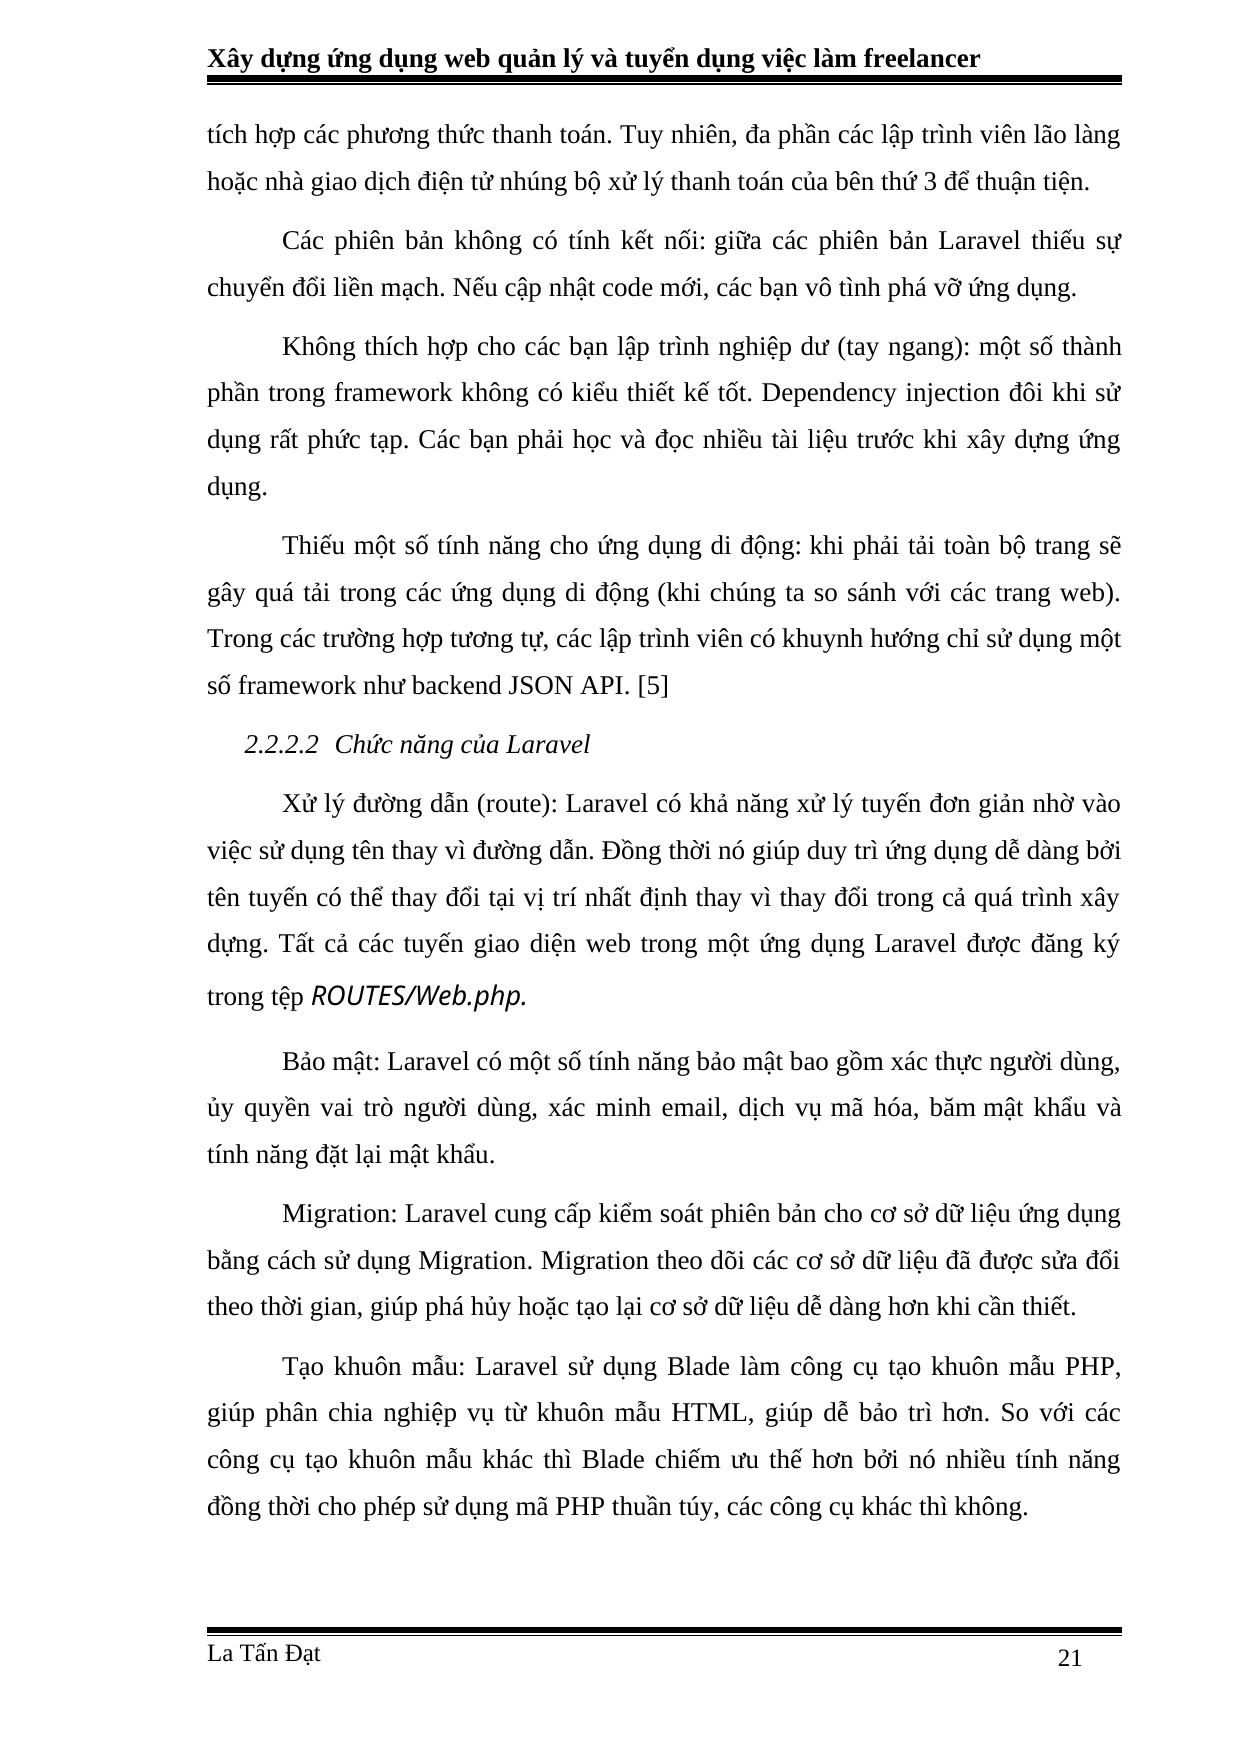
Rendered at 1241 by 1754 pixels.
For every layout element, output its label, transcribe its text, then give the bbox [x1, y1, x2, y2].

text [207, 118, 1122, 196]
text Các phiên bản không có tính kết nối: giữa các phiên bản Laravel thiếu sự chuyển đổi liền mạch. Nếu cập nhật code mới, các bạn vô tình phá vỡ ứng dụng. [207, 224, 1122, 302]
text Tạo khuôn mẫu: Laravel sử dụng Blade làm công cụ tạo khuôn mẫu PHP, giúp phân chia nghiệp vụ từ khuôn mẫu HTML, giúp dễ bảo trì hơn. So với các công cụ tạo khuôn mẫu khác thì Blade chiếm ưu thế hơn bởi nó nhiều tính năng đồng thời cho phép sử dụng mã PHP thuần túy, các công cụ khác thì không. [207, 1350, 1122, 1521]
text Xử lý đường dẫn (route): Laravel có khả năng xử lý tuyến đơn giản nhờ vào việc sử dụng tên thay vì đường dẫn. Đồng thời nó giúp duy trì ứng dụng dễ dàng bởi tên tuyến có thể thay đổi tại vị trí nhất định thay vì thay đổi trong cả quá trình xây dựng. Tất cả các tuyến giao diện web trong một ứng dụng Laravel được đăng ký trong tệp ROUTES/Web.php. [207, 787, 1122, 1014]
text Migration: Laravel cung cấp kiểm soát phiên bản cho cơ sở dữ liệu ứng dụng bằng cách sử dụng Migration. Migration theo dõi các cơ sở dữ liệu đã được sửa đổi theo thời gian, giúp phá hủy hoặc tạo lại cơ sở dữ liệu dễ dàng hơn khi cần thiết. [207, 1197, 1122, 1322]
text Thiếu một số tính năng cho ứng dụng di động: khi phải tải toàn bộ trang sẽ gây quá tải trong các ứng dụng di động (khi chúng ta so sánh với các trang web). Trong các trường hợp tương tự, các lập trình viên có khuynh hướng chỉ sử dụng một số framework như backend JSON API. [5] [207, 529, 1122, 700]
subtitle Chức năng của Laravel [244, 728, 1122, 759]
text Không thích hợp cho các bạn lập trình nghiệp dư (tay ngang): một số thành phần trong framework không có kiểu thiết kế tốt. Dependency injection đôi khi sử dụng rất phức tạp. Các bạn phải học và đọc nhiều tài liệu trước khi xây dựng ứng dụng. [207, 330, 1122, 501]
text Bảo mật: Laravel có một số tính năng bảo mật bao gồm xác thực người dùng, ủy quyền vai trò người dùng, xác minh email, dịch vụ mã hóa, băm mật khẩu và tính năng đặt lại mật khẩu. [207, 1045, 1122, 1169]
